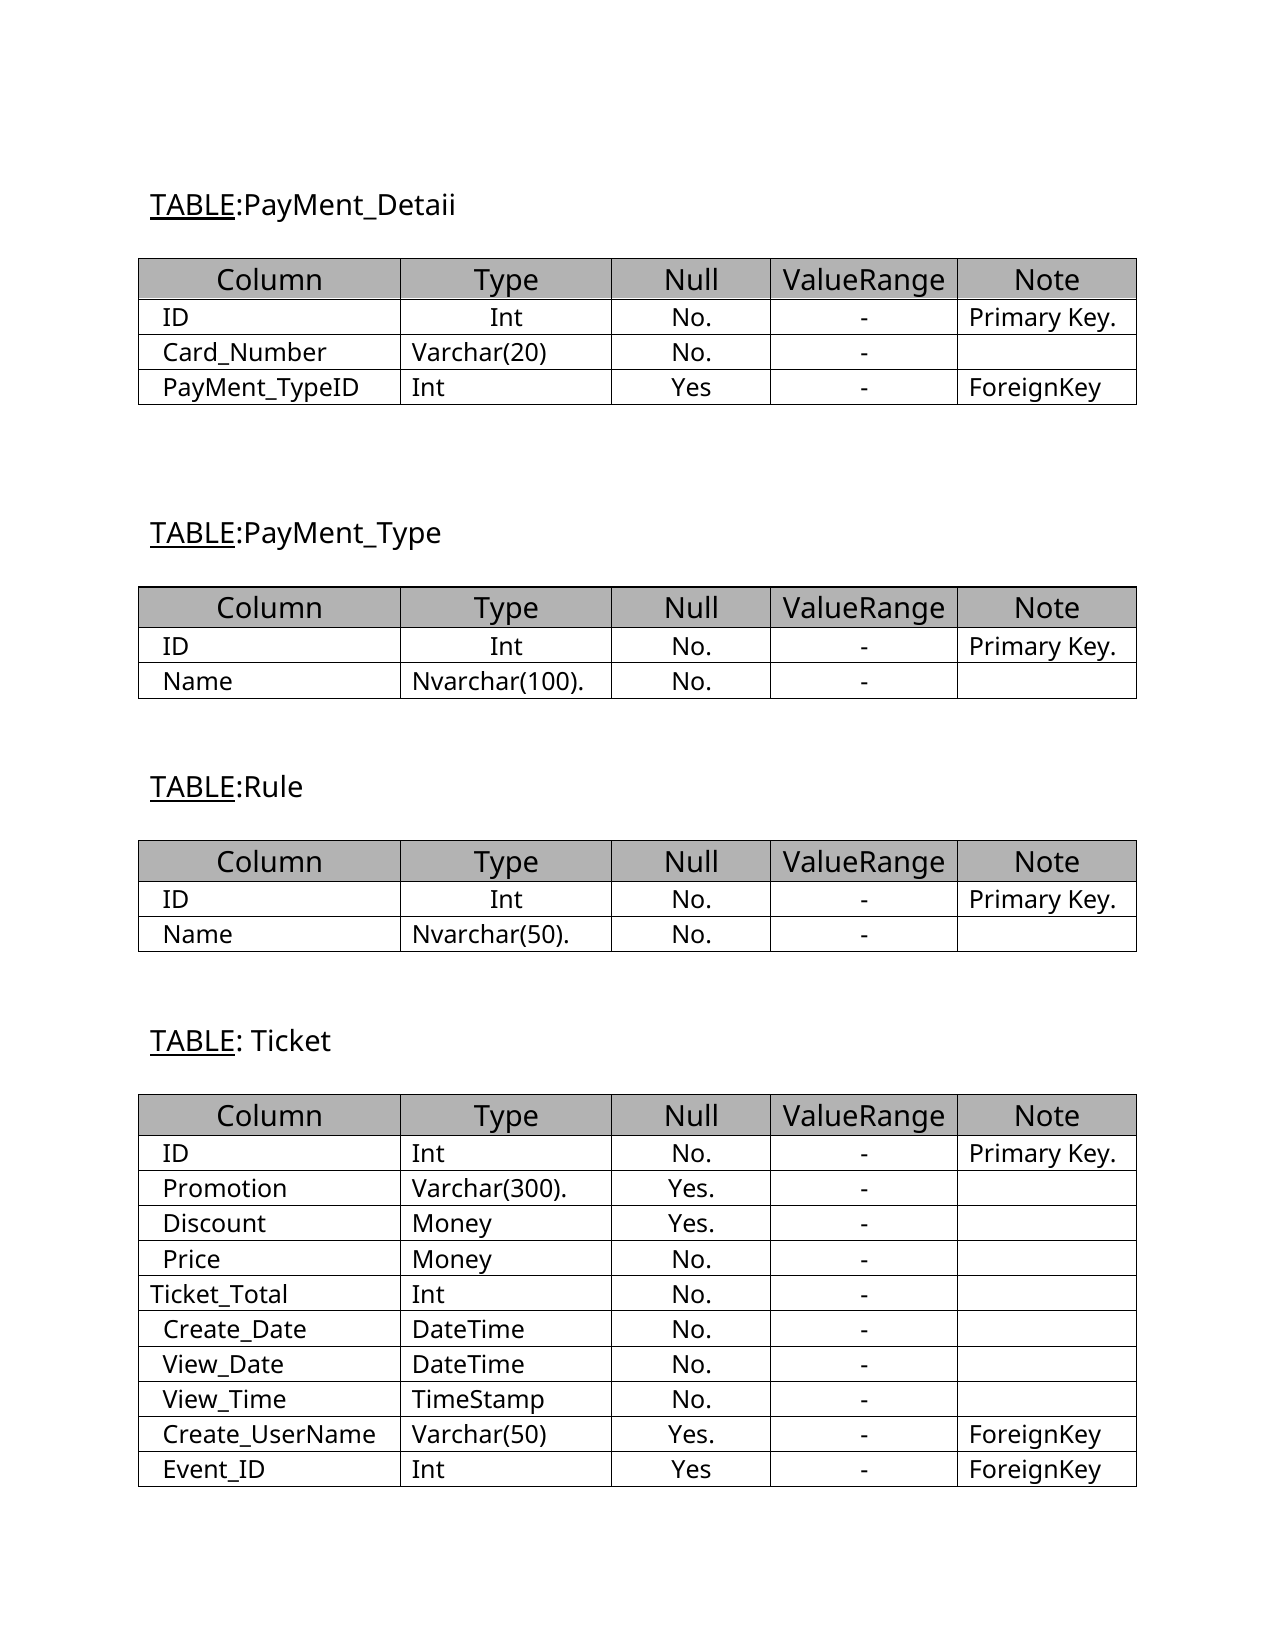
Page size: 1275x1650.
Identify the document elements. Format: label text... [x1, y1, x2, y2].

table_cell Primary Key. [958, 1136, 1136, 1170]
table_cell ID [139, 628, 400, 662]
table_cell - [771, 1382, 957, 1416]
table_cell Card_Number [139, 335, 400, 369]
table_cell PayMent_TypeID [139, 370, 400, 404]
table_header Note [958, 588, 1136, 627]
table_header Null [612, 1095, 770, 1135]
table_cell View_Date [139, 1347, 400, 1381]
table_cell Int [401, 300, 611, 334]
table_cell [958, 663, 1136, 697]
table_cell Money [401, 1206, 611, 1240]
table_header ValueRange [771, 841, 957, 881]
table_cell ID [139, 1136, 400, 1170]
table_cell [958, 917, 1136, 951]
table_cell Yes. [612, 1206, 770, 1240]
table_cell - [771, 1311, 957, 1346]
table_header Null [612, 841, 770, 881]
table_cell Ticket_Total [139, 1276, 400, 1310]
table_cell - [771, 1347, 957, 1381]
table_header Type [401, 588, 611, 627]
text TABLE:PayMent_Detaii [150, 184, 1125, 224]
table_cell Int [401, 1136, 611, 1170]
table_header Type [401, 841, 611, 881]
table_cell ForeignKey [958, 370, 1136, 404]
table_header Column [139, 841, 400, 881]
table_cell ForeignKey [958, 1417, 1136, 1451]
text TABLE:PayMent_Type [150, 513, 1125, 552]
table_cell Primary Key. [958, 300, 1136, 334]
table_cell - [771, 1417, 957, 1451]
table_cell Yes [612, 370, 770, 404]
table_cell Money [401, 1241, 611, 1275]
table_cell [958, 1347, 1136, 1381]
table_cell No. [612, 1276, 770, 1310]
table_cell [958, 1241, 1136, 1275]
table_cell DateTime [401, 1311, 611, 1346]
table_cell Yes [612, 1452, 770, 1486]
table_header Null [612, 588, 770, 627]
table_cell [958, 1276, 1136, 1310]
table_cell Create_Date [139, 1311, 400, 1346]
table_cell View_Time [139, 1382, 400, 1416]
table_cell Yes. [612, 1417, 770, 1451]
text TABLE:Rule [150, 767, 1125, 806]
table_cell [958, 1206, 1136, 1240]
table_header ValueRange [771, 1095, 957, 1135]
table_cell - [771, 663, 957, 697]
table_cell - [771, 1171, 957, 1205]
table_cell Promotion [139, 1171, 400, 1205]
table_cell No. [612, 663, 770, 697]
table_cell Int [401, 1276, 611, 1310]
table_cell No. [612, 1382, 770, 1416]
table_cell Primary Key. [958, 882, 1136, 916]
table_cell Create_UserName [139, 1417, 400, 1451]
table_cell - [771, 1136, 957, 1170]
table_cell - [771, 1276, 957, 1310]
table_cell [958, 1382, 1136, 1416]
table_header Null [612, 259, 770, 298]
table_cell - [771, 628, 957, 662]
table_cell - [771, 1206, 957, 1240]
table_cell No. [612, 300, 770, 334]
table_cell - [771, 300, 957, 334]
table_cell Discount [139, 1206, 400, 1240]
table_header Note [958, 259, 1136, 298]
table_cell DateTime [401, 1347, 611, 1381]
table_cell - [771, 882, 957, 916]
table_cell - [771, 370, 957, 404]
table_cell Name [139, 663, 400, 697]
table_cell ID [139, 882, 400, 916]
table_cell Varchar(50) [401, 1417, 611, 1451]
table_cell - [771, 335, 957, 369]
table_header Note [958, 1095, 1136, 1135]
table_cell Int [401, 628, 611, 662]
table_cell [958, 335, 1136, 369]
table_header ValueRange [771, 588, 957, 627]
table_cell No. [612, 1241, 770, 1275]
table_cell ID [139, 300, 400, 334]
table_cell Int [401, 1452, 611, 1486]
table_header Column [139, 588, 400, 627]
table_header Column [139, 259, 400, 298]
table_cell - [771, 1452, 957, 1486]
table_header ValueRange [771, 259, 957, 298]
table_cell Primary Key. [958, 628, 1136, 662]
table_cell No. [612, 628, 770, 662]
table_header Type [401, 259, 611, 298]
table_cell Varchar(300). [401, 1171, 611, 1205]
table_cell Name [139, 917, 400, 951]
table_cell - [771, 917, 957, 951]
table_cell Varchar(20) [401, 335, 611, 369]
table_cell Yes. [612, 1171, 770, 1205]
table_cell ForeignKey [958, 1452, 1136, 1486]
table_cell No. [612, 882, 770, 916]
table_header Column [139, 1095, 400, 1135]
table_cell Nvarchar(50). [401, 917, 611, 951]
table_cell No. [612, 335, 770, 369]
table_cell No. [612, 917, 770, 951]
table_cell [958, 1311, 1136, 1346]
text TABLE: Ticket [150, 1020, 1125, 1060]
table_cell TimeStamp [401, 1382, 611, 1416]
table_cell Int [401, 882, 611, 916]
table_header Type [401, 1095, 611, 1135]
table_cell No. [612, 1311, 770, 1346]
table_cell Event_ID [139, 1452, 400, 1486]
table_cell Nvarchar(100). [401, 663, 611, 697]
table_cell No. [612, 1347, 770, 1381]
table_cell - [771, 1241, 957, 1275]
table_cell Int [401, 370, 611, 404]
table_header Note [958, 841, 1136, 881]
table_cell [958, 1171, 1136, 1205]
table_cell Price [139, 1241, 400, 1275]
table_cell No. [612, 1136, 770, 1170]
